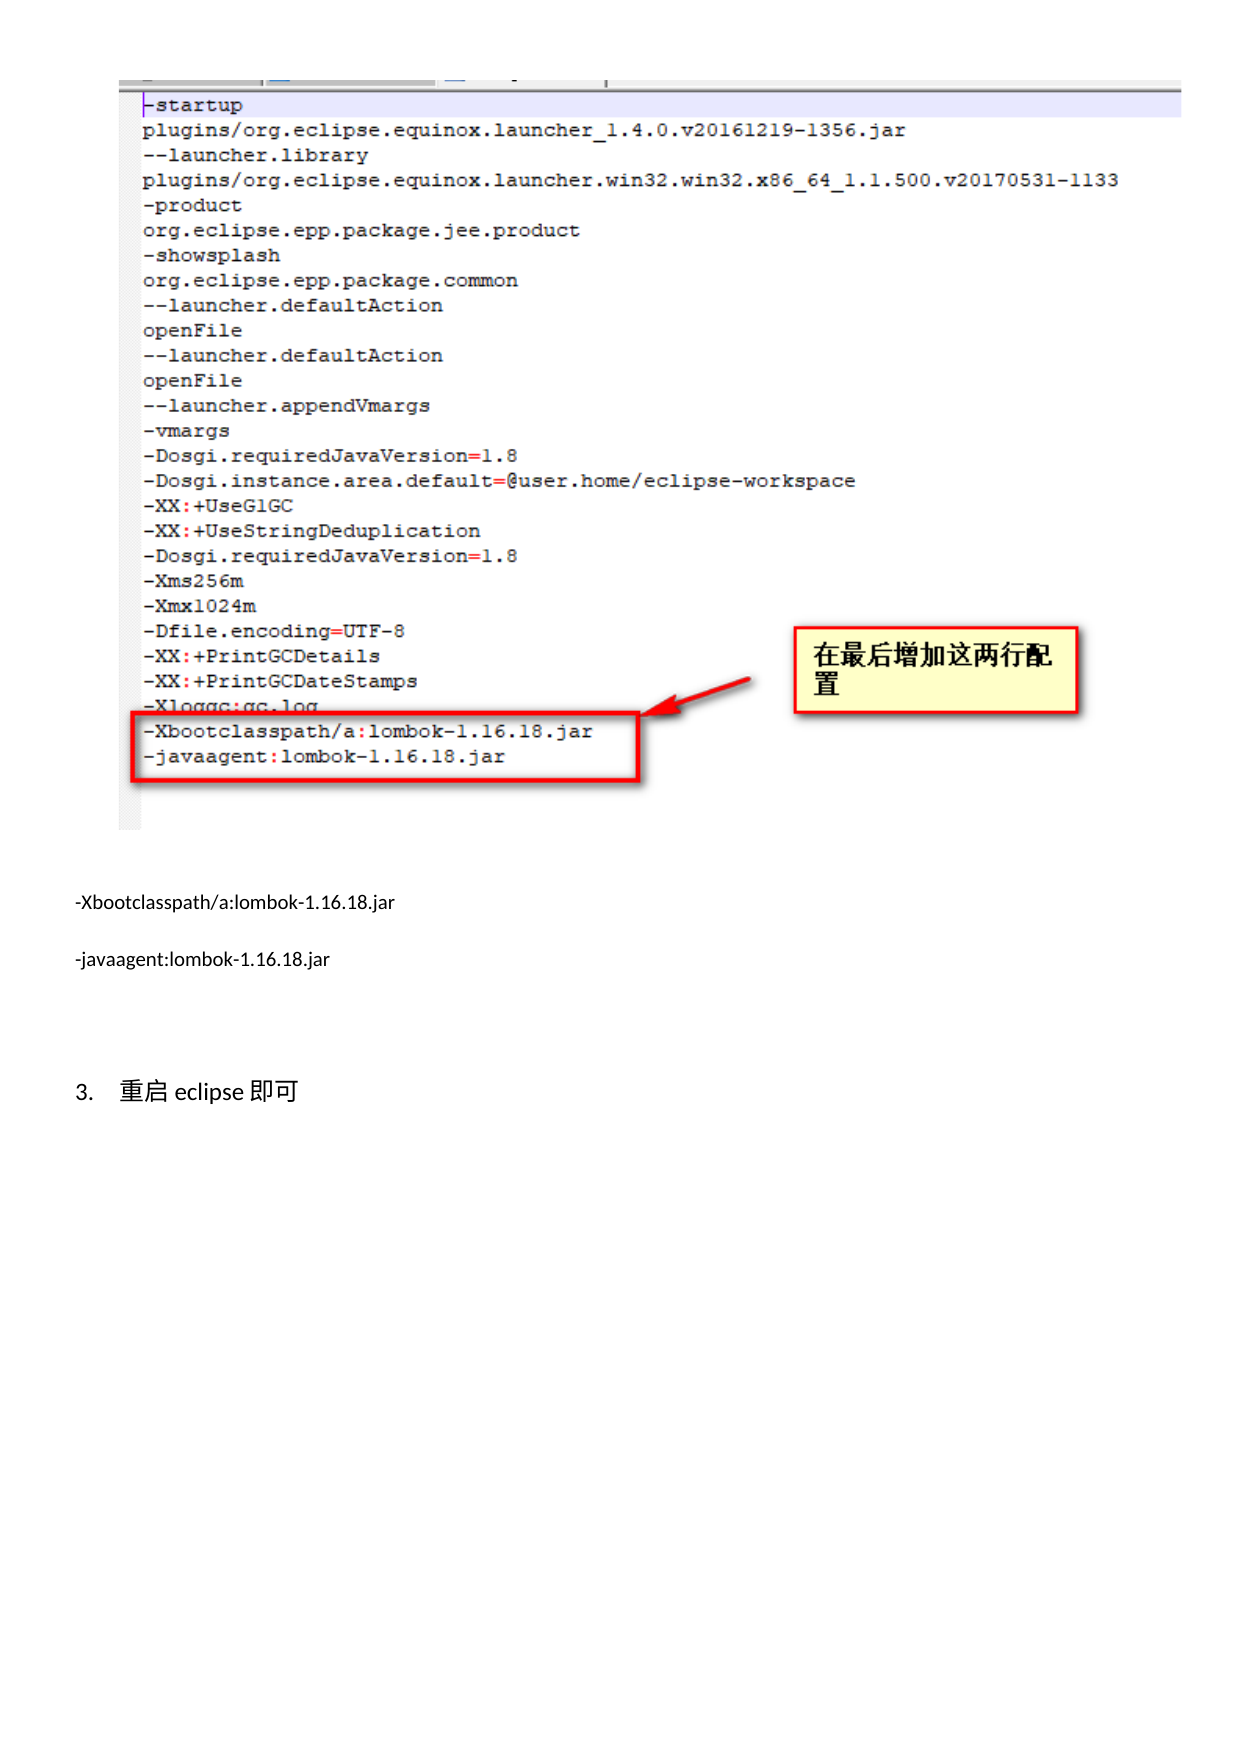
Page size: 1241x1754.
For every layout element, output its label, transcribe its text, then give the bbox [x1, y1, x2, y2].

list -javaagent:lombok-1.16.18.jar [75, 942, 1165, 975]
list -Xbootclasspath/a:lombok-1.16.18.jar [75, 885, 1165, 918]
list 重启eclipse即可 [75, 1057, 1165, 1122]
picture [118, 80, 1182, 830]
